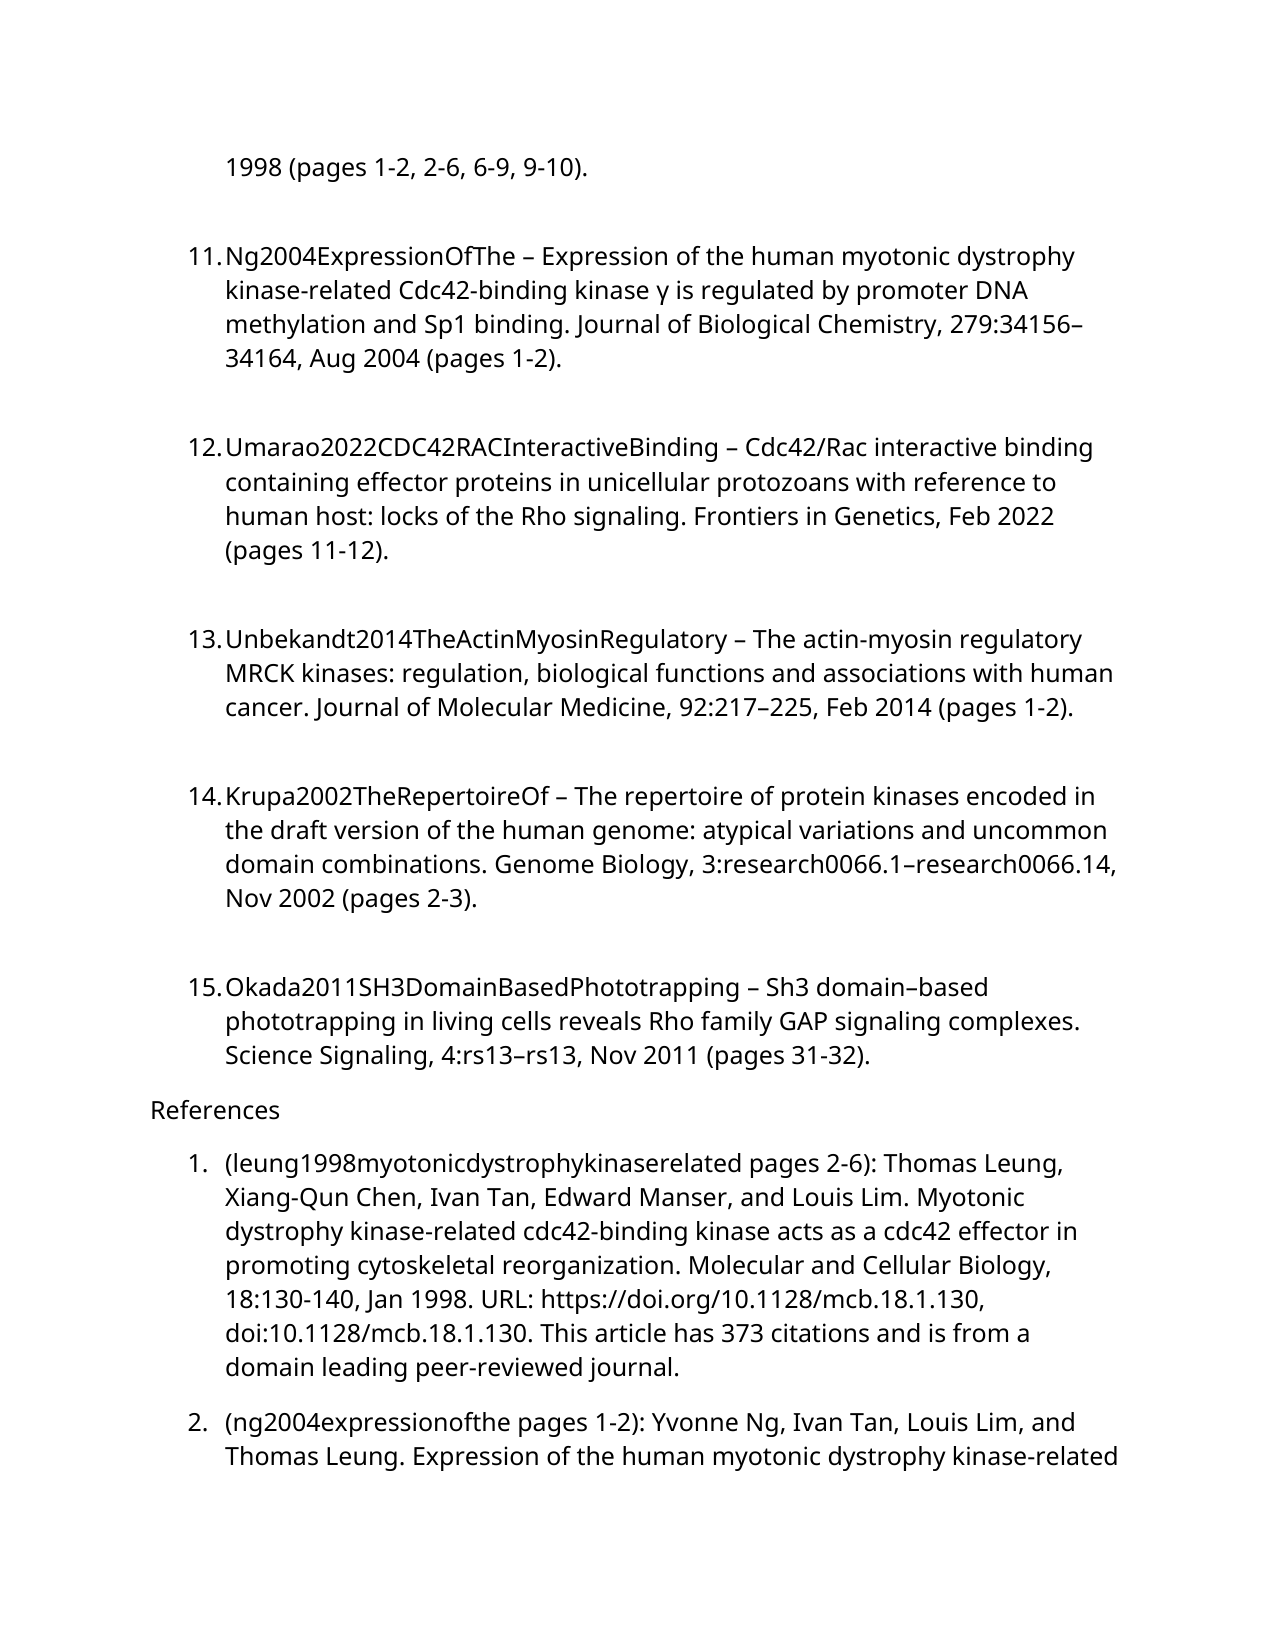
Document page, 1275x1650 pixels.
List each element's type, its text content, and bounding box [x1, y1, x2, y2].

list Ng2004ExpressionOfThe – Expression of the human myotonic dystrophy kinase‐related Cdc42‐binding kinase γ is regulated by promoter DNA methylation and Sp1 binding. Journal of Biological Chemistry, 279:34156–34164, Aug 2004 (pages 1-2). [187, 239, 1125, 409]
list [187, 150, 1125, 218]
list Unbekandt2014TheActinMyosinRegulatory – The actin-myosin regulatory MRCK kinases: regulation, biological functions and associations with human cancer. Journal of Molecular Medicine, 92:217–225, Feb 2014 (pages 1-2). [187, 621, 1125, 757]
list (leung1998myotonicdystrophykinaserelated pages 2-6): Thomas Leung, Xiang-Qun Chen, Ivan Tan, Edward Manser, and Louis Lim. Myotonic dystrophy kinase-related cdc42-binding kinase acts as a cdc42 effector in promoting cytoskeletal reorganization. Molecular and Cellular Biology, 18:130-140, Jan 1998. URL: https://doi.org/10.1128/mcb.18.1.130, doi:10.1128/mcb.18.1.130. This article has 373 citations and is from a domain leading peer-reviewed journal. [187, 1145, 1125, 1384]
list Okada2011SH3DomainBasedPhototrapping – Sh3 domain–based phototrapping in living cells reveals Rho family GAP signaling complexes. Science Signaling, 4:rs13–rs13, Nov 2011 (pages 31-32). [187, 969, 1125, 1072]
list Krupa2002TheRepertoireOf – The repertoire of protein kinases encoded in the draft version of the human genome: atypical variations and uncommon domain combinations. Genome Biology, 3:research0066.1–research0066.14, Nov 2002 (pages 2-3). [187, 778, 1125, 949]
text References [150, 1092, 1125, 1127]
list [187, 1404, 1125, 1473]
list Umarao2022CDC42RACInteractiveBinding – Cdc42/Rac interactive binding containing effector proteins in unicellular protozoans with reference to human host: locks of the Rho signaling. Frontiers in Genetics, Feb 2022 (pages 11-12). [187, 430, 1125, 600]
